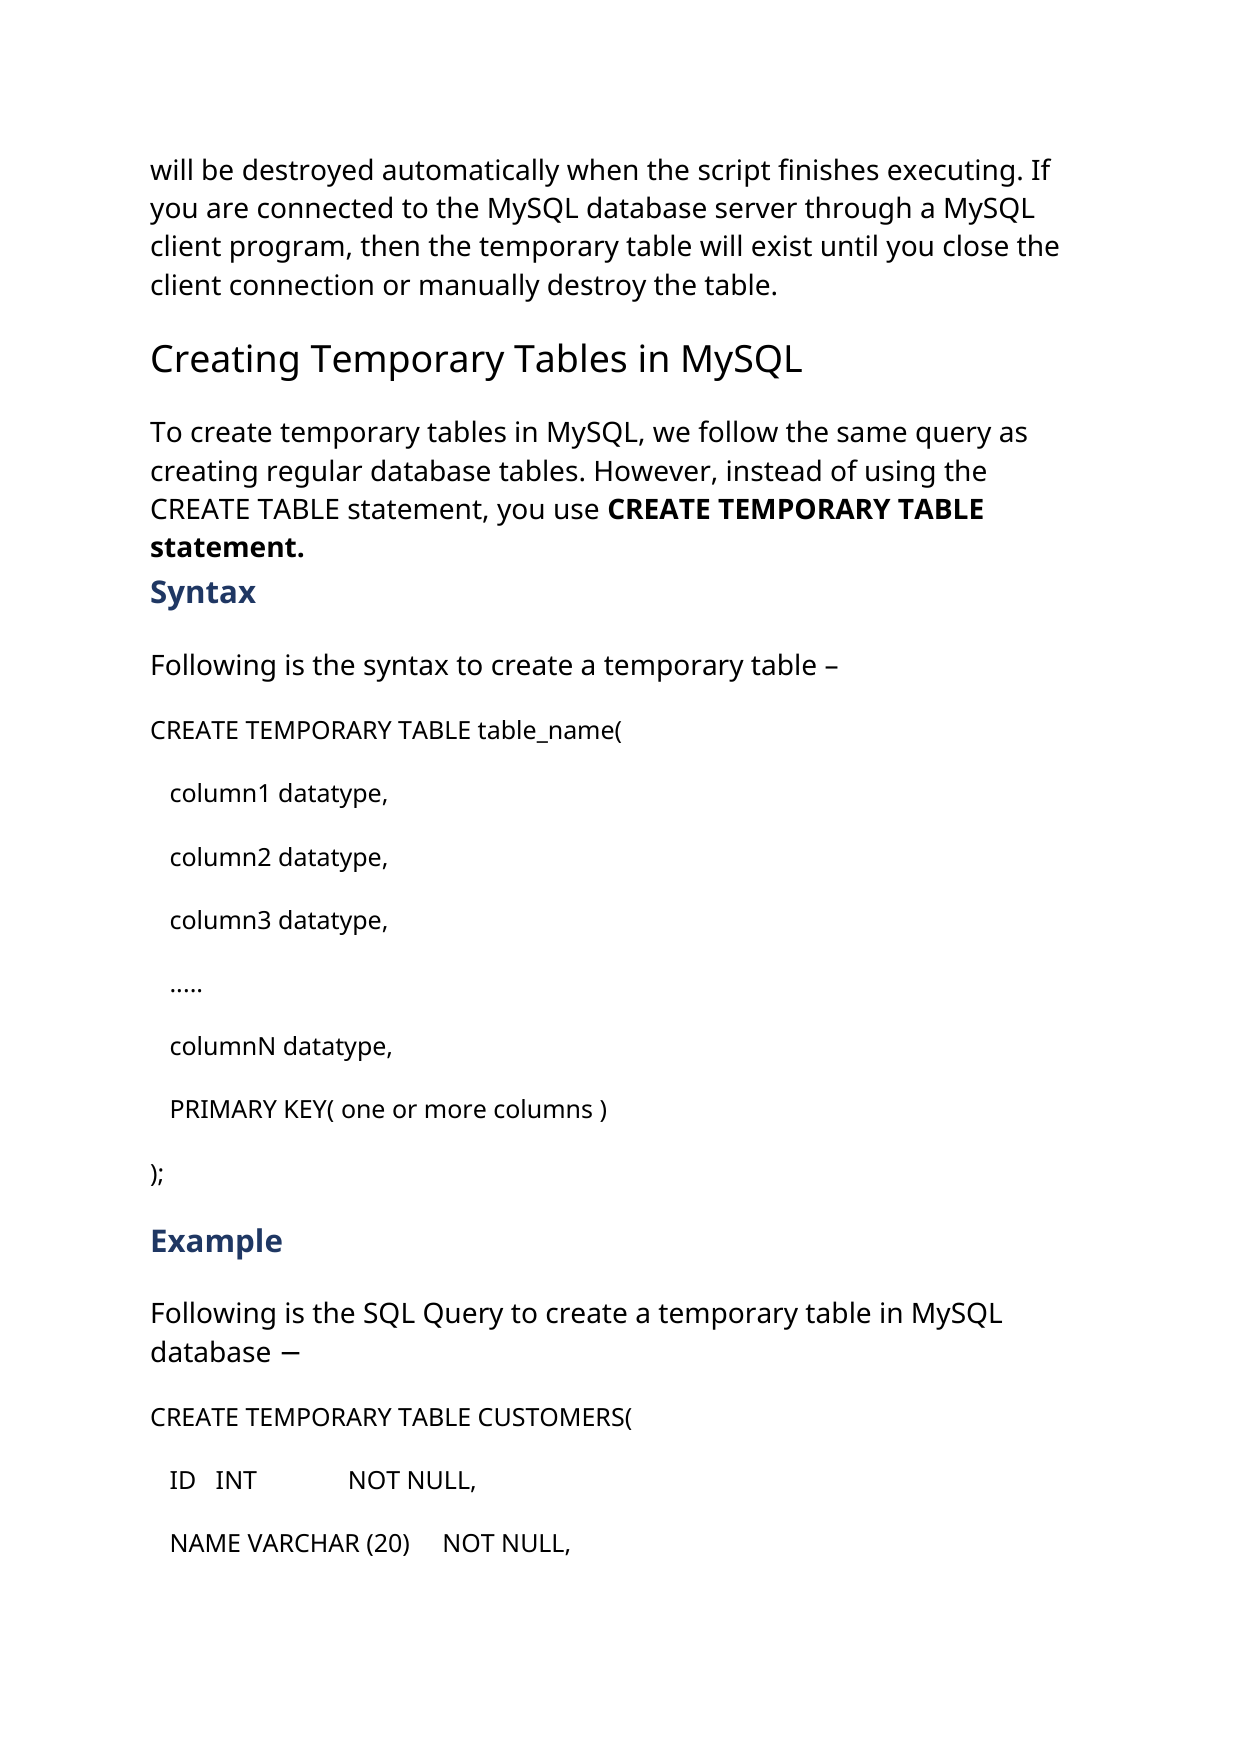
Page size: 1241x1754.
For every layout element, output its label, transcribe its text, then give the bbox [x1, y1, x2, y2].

text ); [150, 1155, 1090, 1189]
subtitle Creating Temporary Tables in MySQL [150, 332, 1090, 383]
text ID INT NOT NULL, [150, 1463, 1090, 1497]
text Following is the SQL Query to create a temporary table in MySQL database − [150, 1294, 1090, 1370]
text column2 datatype, [150, 839, 1090, 873]
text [150, 150, 1090, 303]
text Following is the syntax to create a temporary table – [150, 645, 1090, 684]
text column1 datatype, [150, 776, 1090, 810]
subtitle Example [150, 1219, 1090, 1261]
text To create temporary tables in MySQL, we follow the same query as creating regular database tables. However, instead of using the CREATE TABLE statement, you use CREATE TEMPORARY TABLE statement. [150, 413, 1090, 566]
subtitle Syntax [150, 570, 1090, 613]
text NAME VARCHAR (20) NOT NULL, [150, 1526, 1090, 1560]
text columnN datatype, [150, 1029, 1090, 1063]
text column3 datatype, [150, 902, 1090, 937]
text CREATE TEMPORARY TABLE table_name( [150, 713, 1090, 747]
text ..... [150, 966, 1090, 1000]
text CREATE TEMPORARY TABLE CUSTOMERS( [150, 1399, 1090, 1434]
text PRIMARY KEY( one or more columns ) [150, 1092, 1090, 1126]
